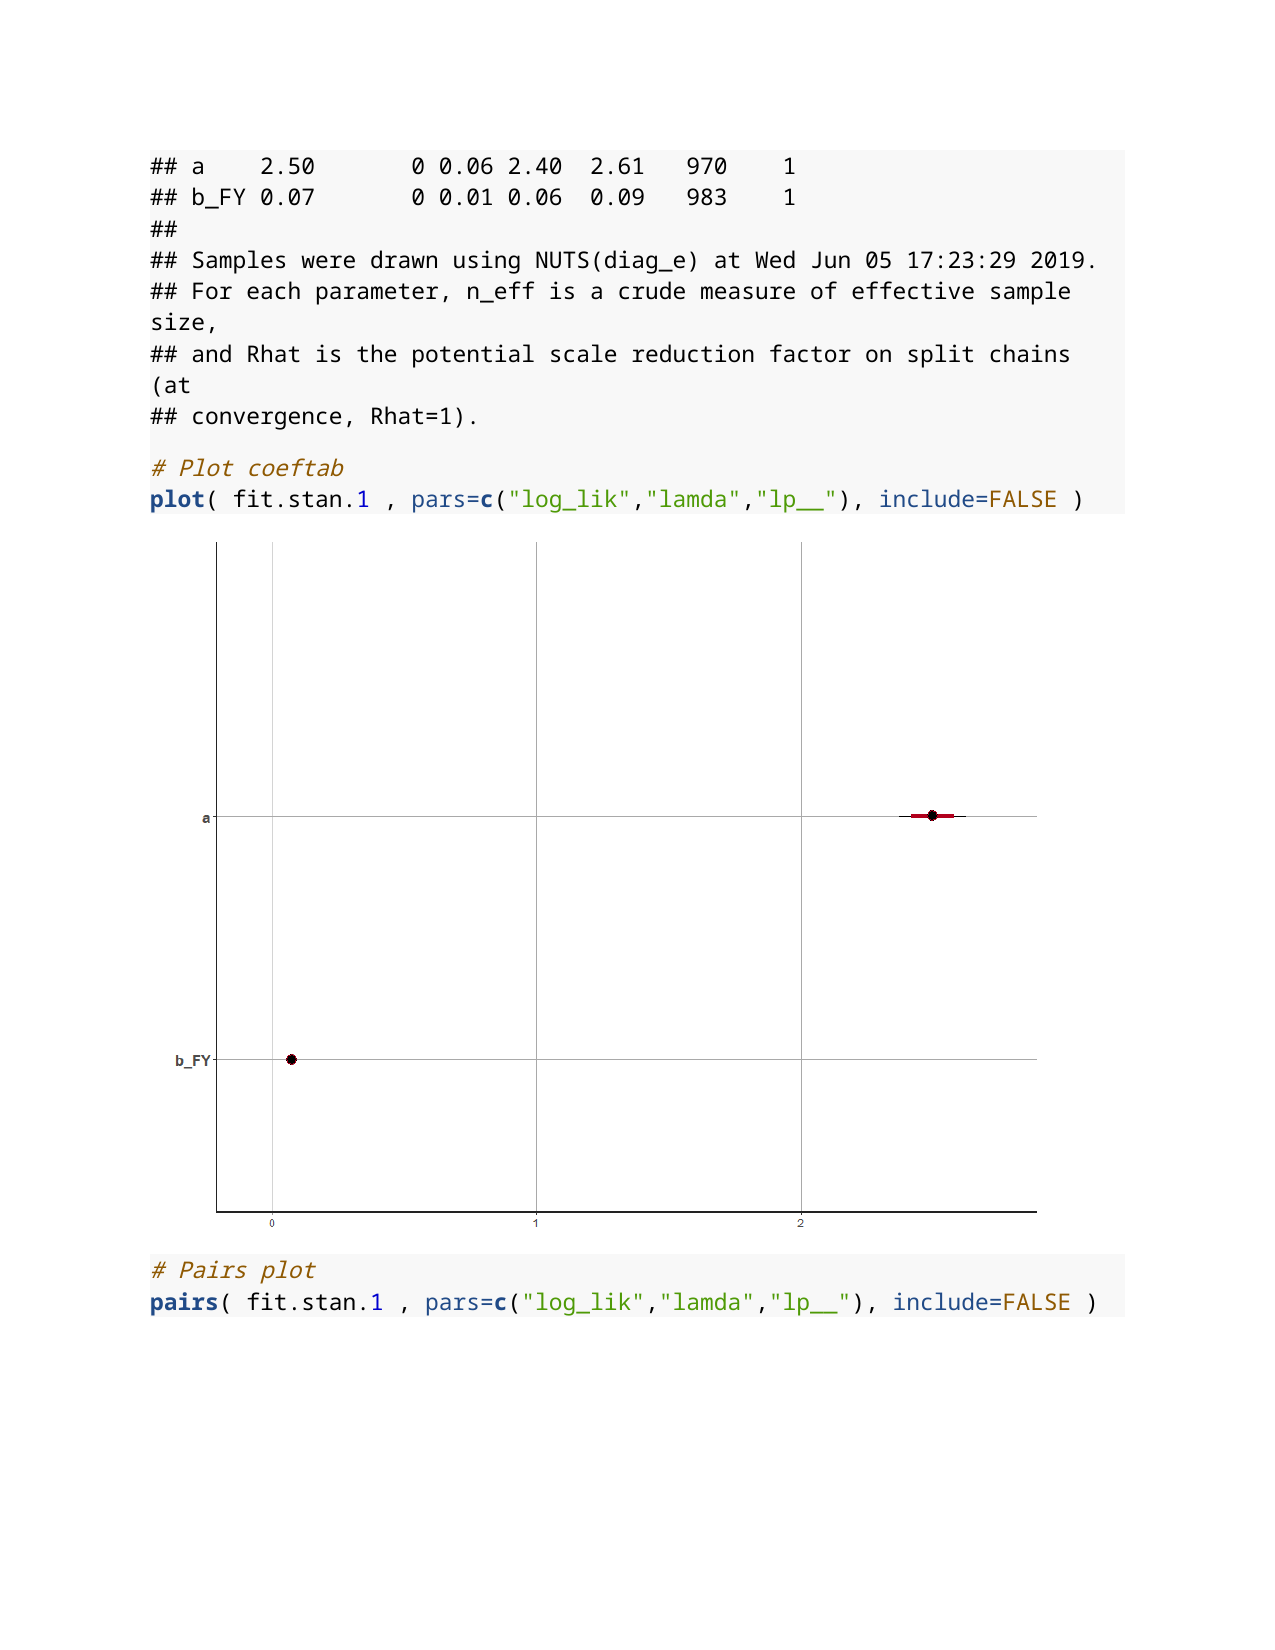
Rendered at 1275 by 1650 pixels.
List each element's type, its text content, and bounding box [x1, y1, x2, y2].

text # Plot coeftab plot( fit.stan.1 , pars=c("log_lik","lamda","lp__"), include=FALSE ) [342, 452, 1125, 514]
text # Pairs plot pairs( fit.stan.1 , pars=c("log_lik","lamda","lp__"), include=FALSE ) [315, 1254, 1125, 1317]
picture [168, 535, 1044, 1236]
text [150, 150, 1125, 431]
